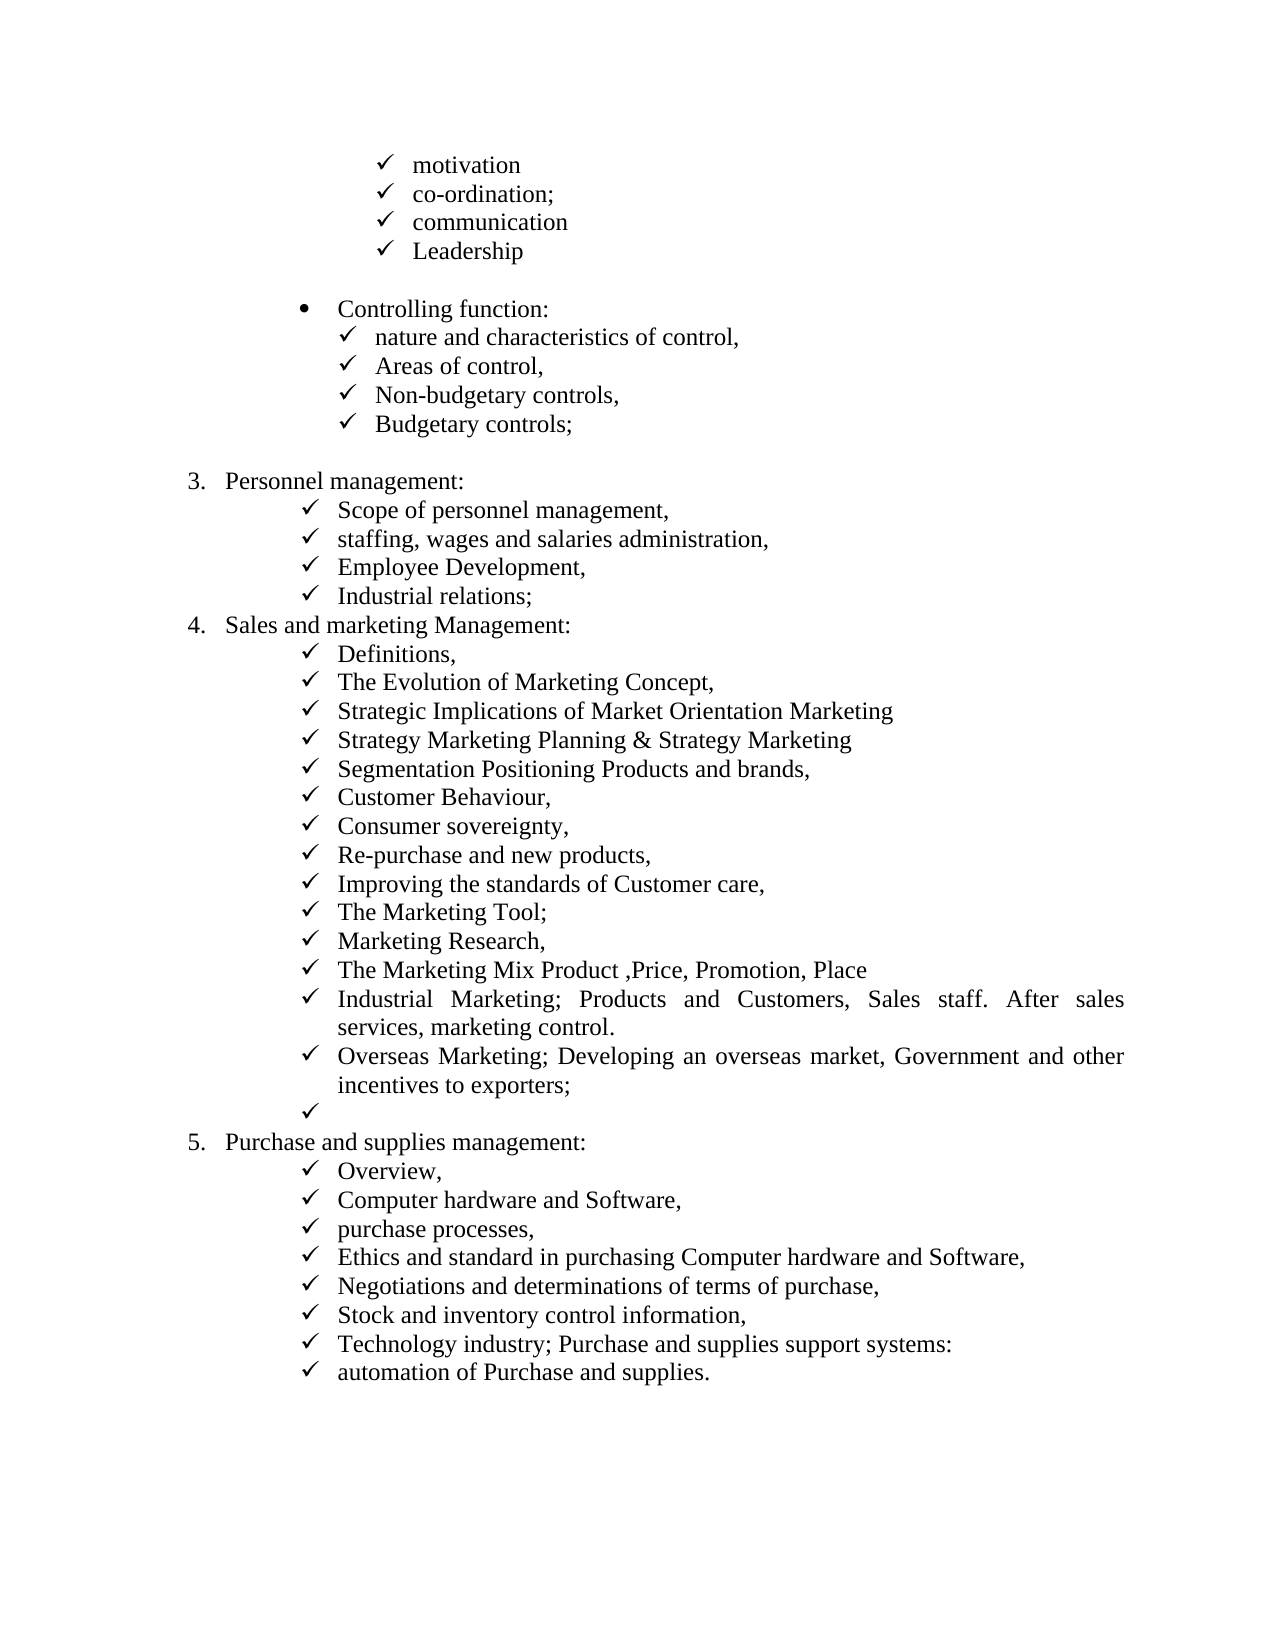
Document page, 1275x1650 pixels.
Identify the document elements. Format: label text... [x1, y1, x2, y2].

list staffing, wages and salaries administration, [300, 524, 1125, 552]
list Technology industry; Purchase and supplies support systems: [300, 1329, 1125, 1357]
list The Evolution of Marketing Concept, [300, 667, 1125, 696]
list Consumer sovereignty, [300, 811, 1125, 840]
list communication [375, 207, 1125, 236]
list Improving the standards of Customer care, [300, 869, 1125, 897]
list Areas of control, [337, 351, 1125, 380]
list Employee Development, [300, 552, 1125, 581]
list Sales and marketing Management: [187, 610, 1125, 639]
list Negotiations and determinations of terms of purchase, [300, 1271, 1125, 1300]
list Definitions, [300, 639, 1125, 667]
list Leadership [375, 236, 1125, 265]
list The Marketing Tool; [300, 897, 1125, 926]
list Controlling function: [300, 294, 1125, 322]
list Segmentation Positioning Products and brands, [300, 754, 1125, 782]
list co-ordination; [375, 179, 1125, 207]
list purchase processes, [300, 1214, 1125, 1242]
list Re-purchase and new products, [300, 840, 1125, 869]
list Personnel management: [187, 466, 1125, 495]
list Purchase and supplies management: [187, 1127, 1125, 1156]
list Overview, [300, 1156, 1125, 1185]
list automation of Purchase and supplies. [300, 1357, 1125, 1386]
list Non-budgetary controls, [337, 380, 1125, 409]
list The Marketing Mix Product ,Price, Promotion, Place [300, 955, 1125, 984]
list Strategy Marketing Planning & Strategy Marketing [300, 725, 1125, 754]
list Budgetary controls; [337, 409, 1125, 437]
list Stock and inventory control information, [300, 1300, 1125, 1329]
list Marketing Research, [300, 926, 1125, 955]
list Strategic Implications of Market Orientation Marketing [300, 696, 1125, 725]
list Industrial Marketing; Products and Customers, Sales staff. After sales services, marketing control. [300, 984, 1125, 1041]
list motivation [375, 150, 1125, 179]
list Ethics and standard in purchasing Computer hardware and Software, [300, 1242, 1125, 1271]
list Customer Behaviour, [300, 782, 1125, 811]
list Industrial relations; [300, 581, 1125, 610]
list Overseas Marketing; Developing an overseas market, Government and other incentives to exporters; [300, 1041, 1125, 1099]
list nature and characteristics of control, [337, 322, 1125, 351]
list Computer hardware and Software, [300, 1185, 1125, 1214]
list Scope of personnel management, [300, 495, 1125, 524]
